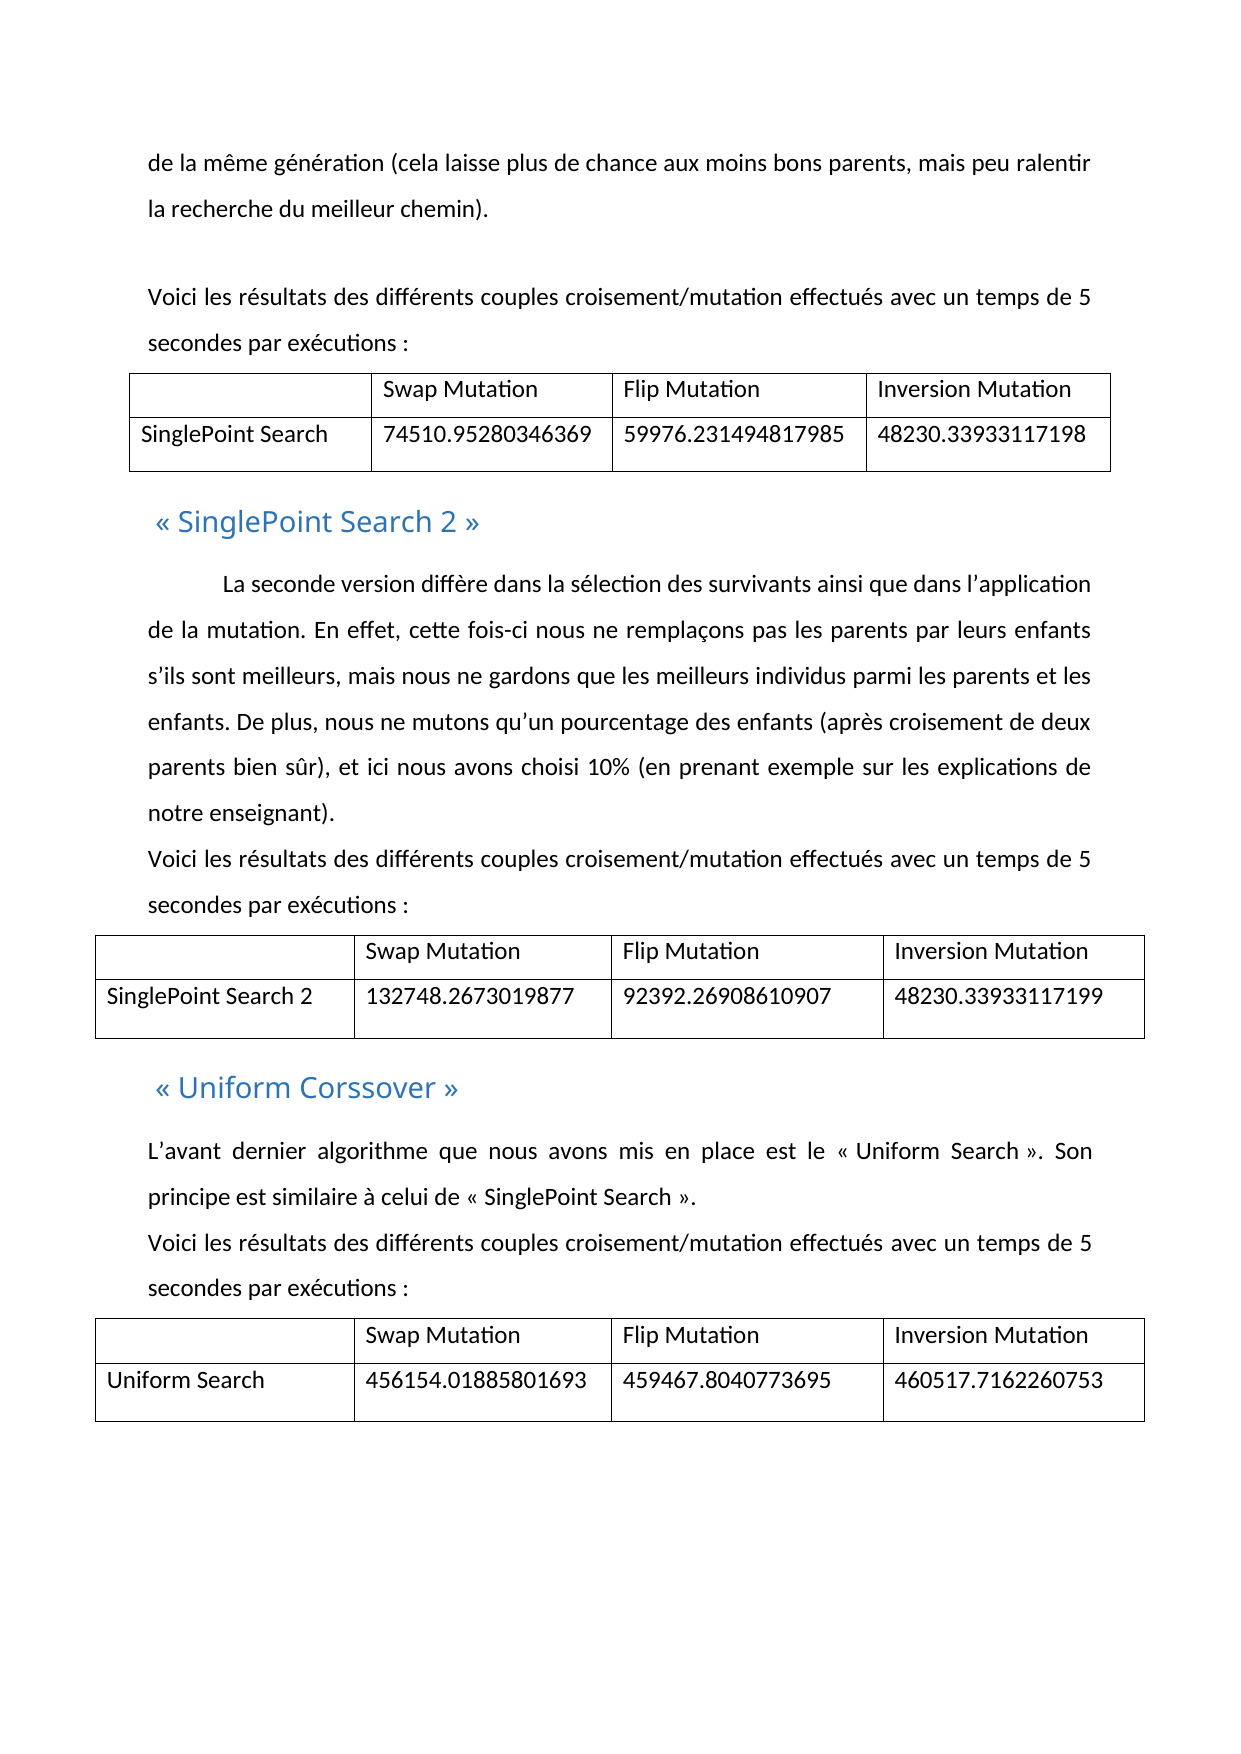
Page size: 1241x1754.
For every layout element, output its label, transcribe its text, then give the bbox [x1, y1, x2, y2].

table_header Inversion Mutation [884, 1319, 1144, 1363]
table_header [130, 374, 371, 417]
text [148, 148, 1093, 224]
table_cell 132748.2673019877 [355, 980, 611, 1037]
table_cell Uniform Search [96, 1364, 354, 1421]
table_cell 456154.01885801693 [355, 1364, 611, 1421]
text Voici les résultats des différents couples croisement/mutation effectués avec un temps de 5 secondes par exécutions : [148, 281, 1093, 357]
table_cell 74510.95280346369 [372, 418, 612, 471]
table_header Swap Mutation [355, 936, 611, 979]
table_header Swap Mutation [372, 374, 612, 417]
table_cell 59976.231494817985 [613, 418, 866, 471]
table_header Inversion Mutation [867, 374, 1110, 417]
table_header Flip Mutation [612, 1319, 883, 1363]
subtitle « SinglePoint Search 2 » [148, 501, 1093, 541]
table_header Inversion Mutation [884, 936, 1144, 979]
text Voici les résultats des différents couples croisement/mutation effectués avec un temps de 5 secondes par exécutions : [148, 843, 1093, 919]
table_header Flip Mutation [613, 374, 866, 417]
table_header [96, 936, 354, 979]
text L’avant dernier algorithme que nous avons mis en place est le « Uniform Search ». Son principe est similaire à celui de « SinglePoint Search ». [148, 1135, 1093, 1212]
table_header Flip Mutation [612, 936, 883, 979]
text Voici les résultats des différents couples croisement/mutation effectués avec un temps de 5 secondes par exécutions : [148, 1227, 1093, 1303]
subtitle « Uniform Corssover » [148, 1068, 1093, 1107]
table_cell 459467.8040773695 [612, 1364, 883, 1421]
table_cell SinglePoint Search [130, 418, 371, 471]
table_cell 92392.26908610907 [612, 980, 883, 1037]
table_header Swap Mutation [355, 1319, 611, 1363]
text La seconde version diffère dans la sélection des survivants ainsi que dans l’application de la mutation. En effet, cette fois-ci nous ne remplaçons pas les parents par leurs enfants s’ils sont meilleurs, mais nous ne gardons que les meilleurs individus parmi les parents et les enfants. De plus, nous ne mutons qu’un pourcentage des enfants (après croisement de deux parents bien sûr), et ici nous avons choisi 10% (en prenant exemple sur les explications de notre enseignant). [148, 569, 1093, 828]
table_header [96, 1319, 354, 1363]
table_cell SinglePoint Search 2 [96, 980, 354, 1037]
table_cell 48230.33933117198 [867, 418, 1110, 471]
table_cell 460517.7162260753 [884, 1364, 1144, 1421]
table_cell 48230.33933117199 [884, 980, 1144, 1037]
